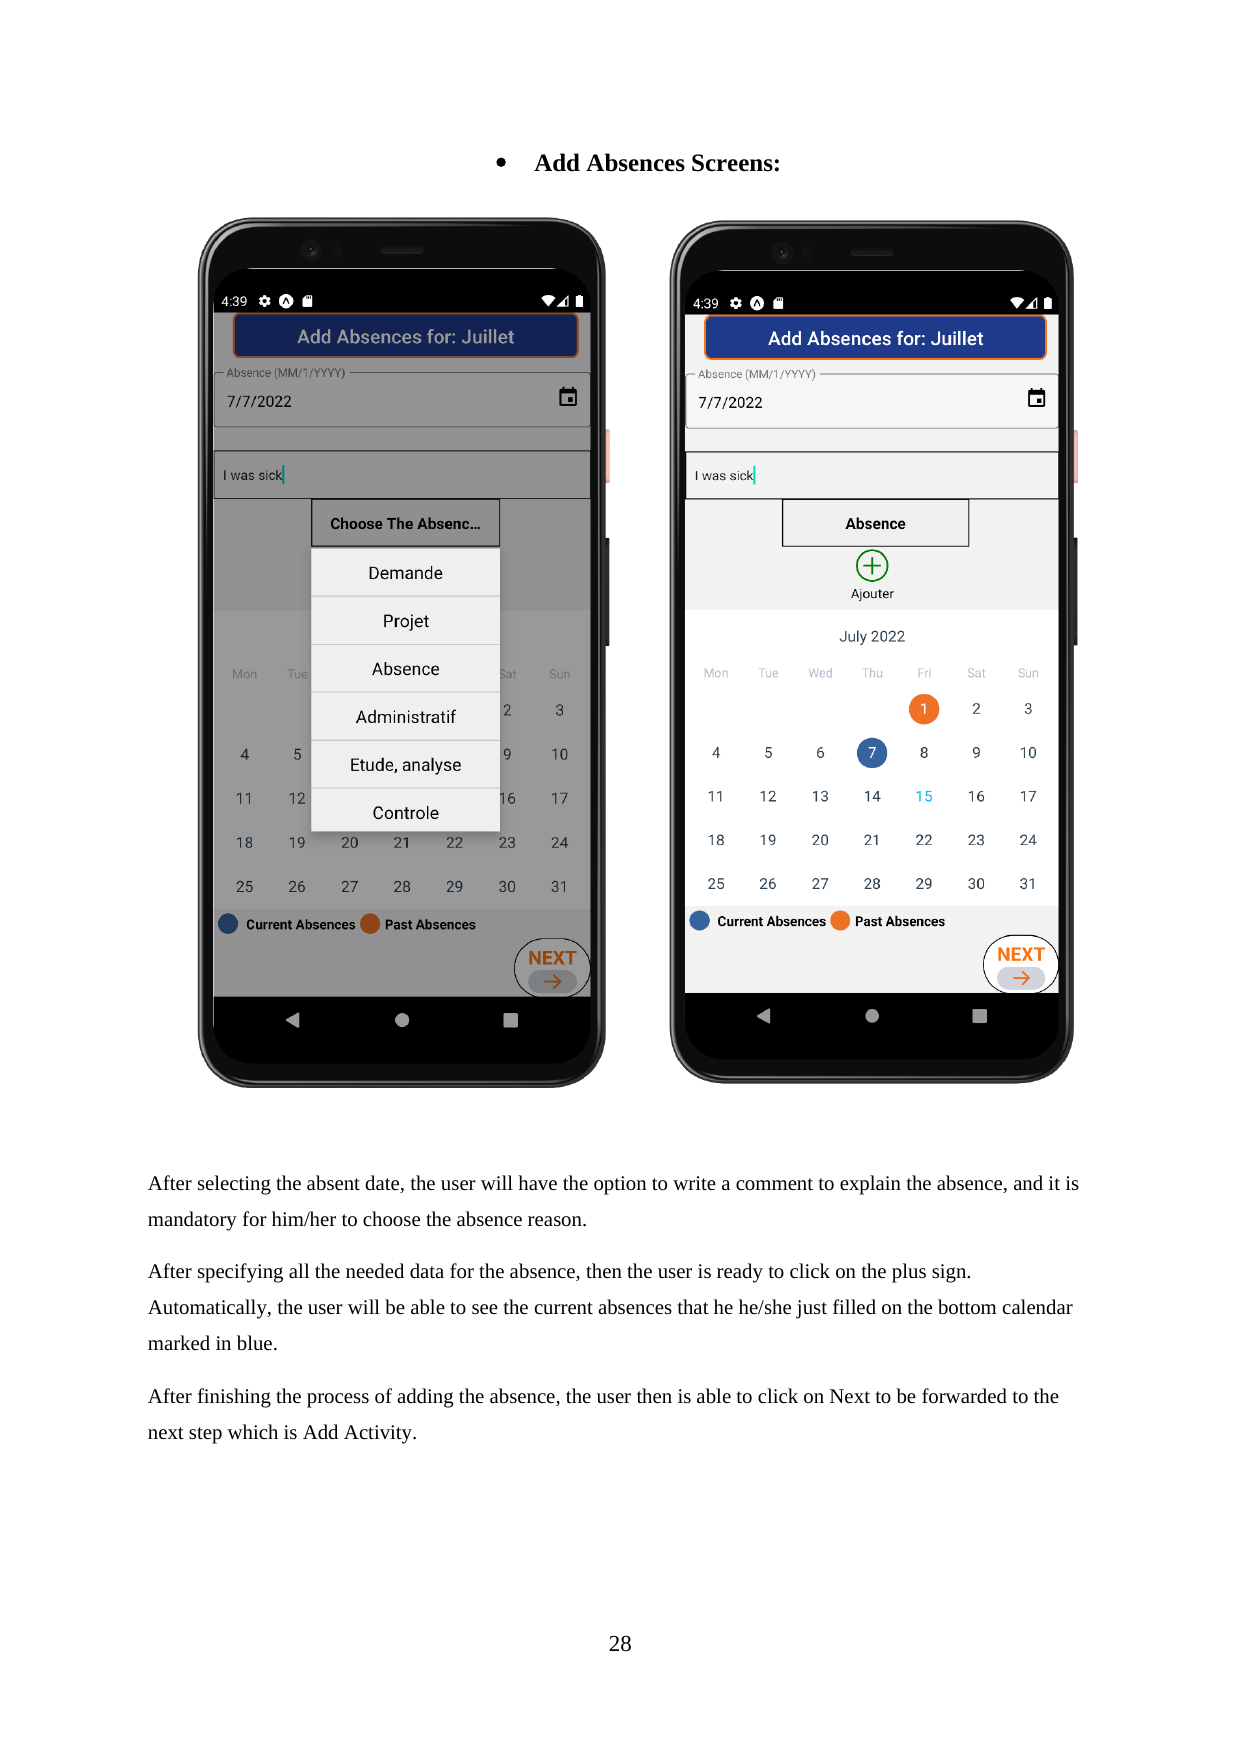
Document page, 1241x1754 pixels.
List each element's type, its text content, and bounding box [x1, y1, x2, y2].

picture [178, 198, 625, 1133]
list Add Absences Screens: [185, 148, 1093, 176]
text After specifying all the needed data for the absence, then the user is ready to click on the plus sign. Automatically, the user will be able to see the current absences that he he/she just filled on the bottom calendar marked in blue. [148, 1259, 1093, 1355]
text After finishing the process of adding the absence, the user then is able to click on Next to be forwarded to the next step which is Add Activity. [148, 1384, 1093, 1444]
picture [650, 201, 1093, 1128]
